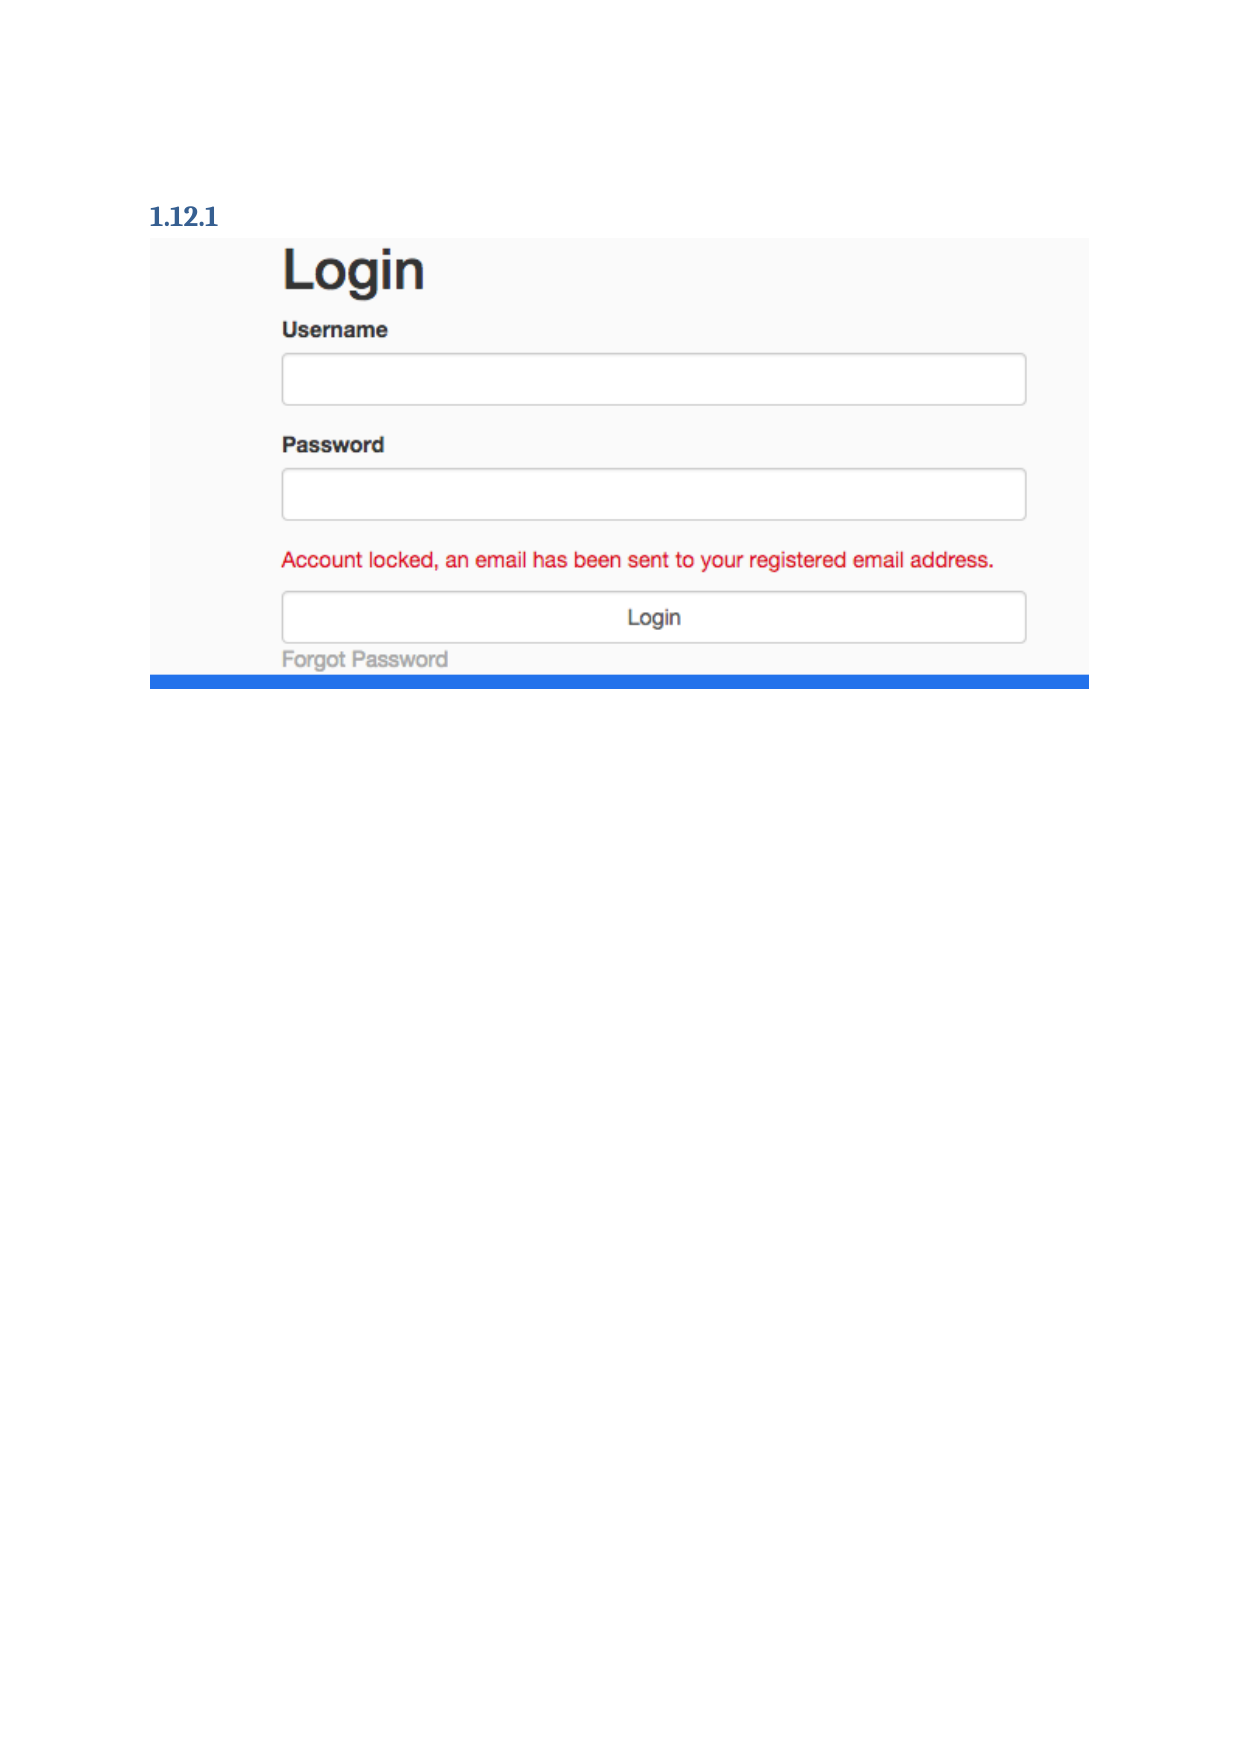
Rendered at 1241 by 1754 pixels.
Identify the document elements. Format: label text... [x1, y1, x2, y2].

picture [150, 238, 1089, 689]
subtitle 1.12.1 [150, 200, 1090, 233]
